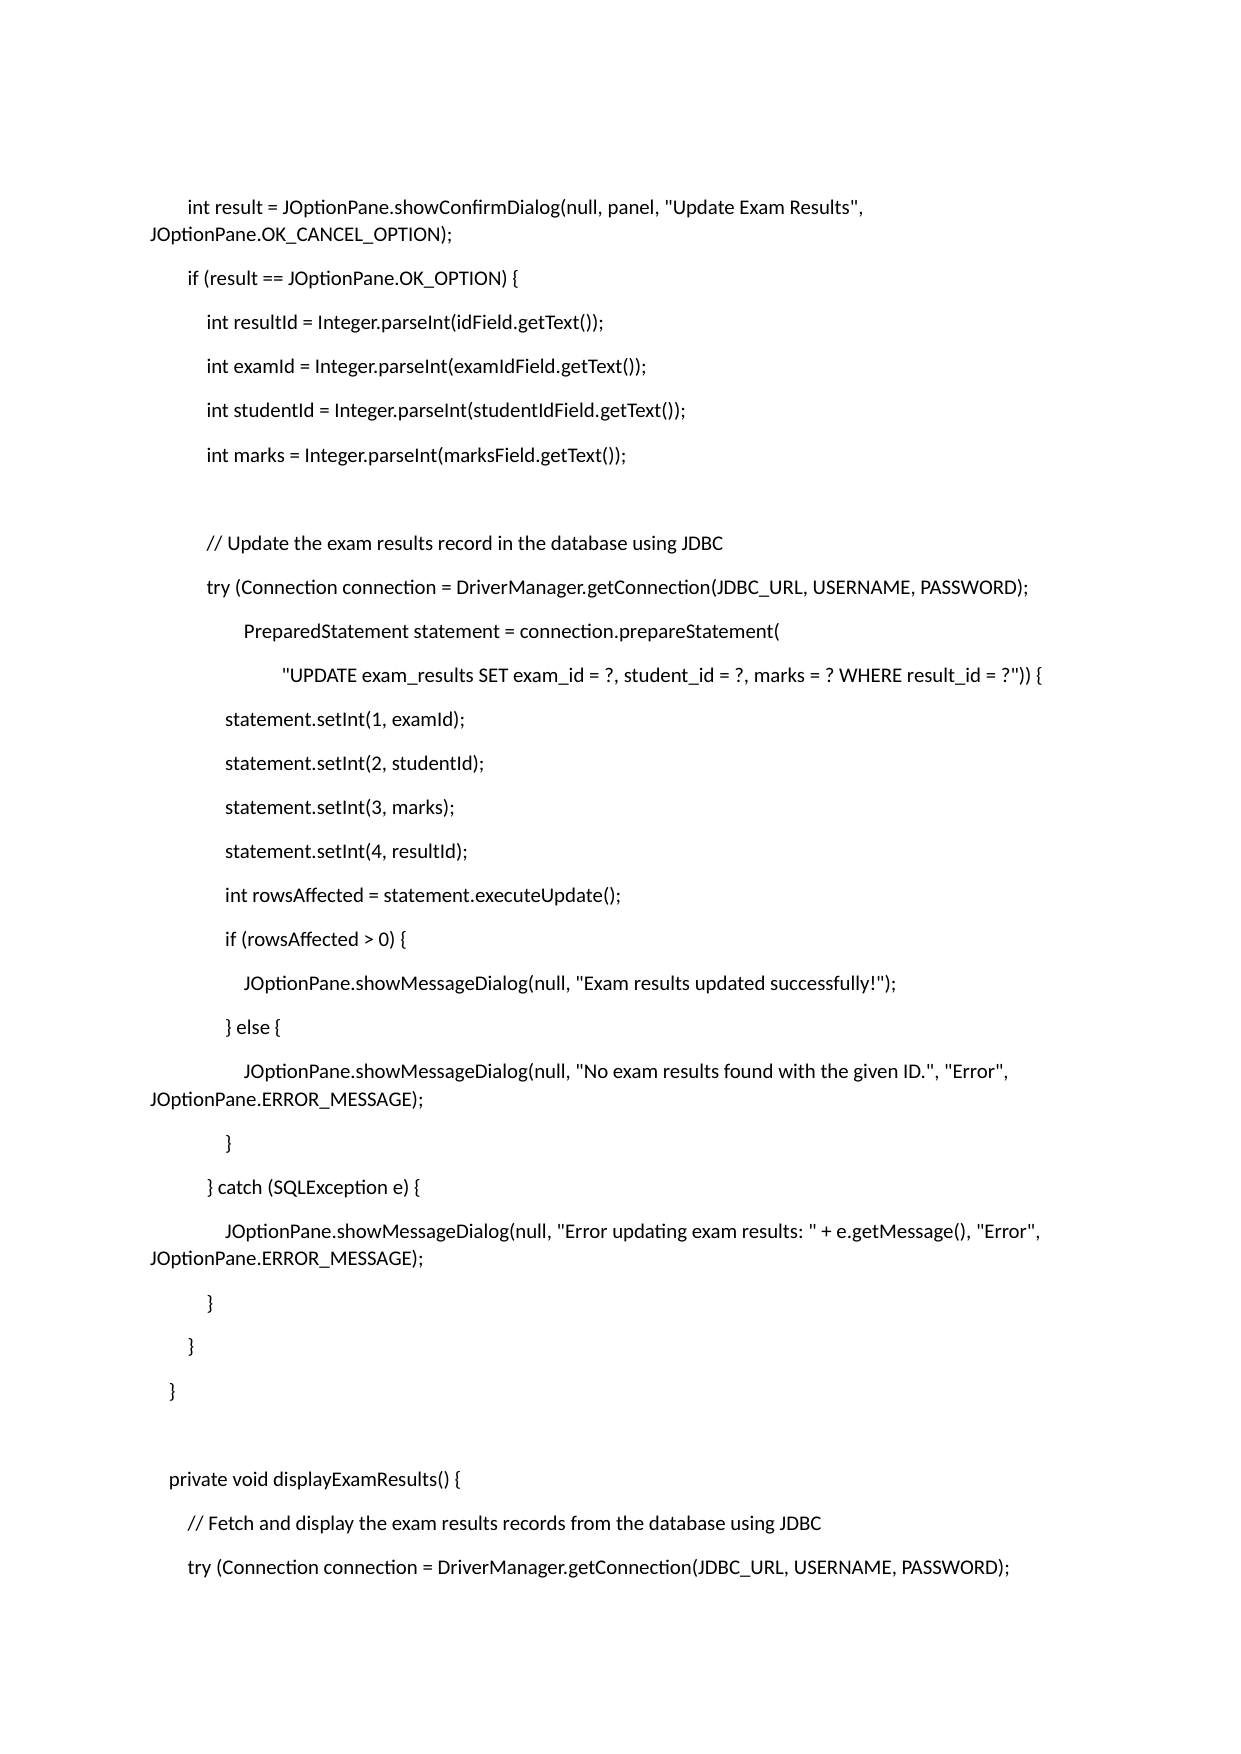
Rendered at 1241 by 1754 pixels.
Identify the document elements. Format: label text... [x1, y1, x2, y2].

text JOptionPane.showMessageDialog(null, "No exam results found with the given ID.", "Error", JOptionPane.ERROR_MESSAGE); [150, 1059, 1090, 1111]
text JOptionPane.showMessageDialog(null, "Exam results updated successfully!"); [150, 971, 1090, 996]
text int result = JOptionPane.showConfirmDialog(null, panel, "Update Exam Results", JOptionPane.OK_CANCEL_OPTION); [150, 194, 1090, 247]
text PreparedStatement statement = connection.prepareStatement( [150, 618, 1090, 643]
text statement.setInt(2, studentId); [150, 750, 1090, 776]
text "UPDATE exam_results SET exam_id = ?, student_id = ?, marks = ? WHERE result_id = ?")) { [150, 662, 1090, 687]
text private void displayExamResults() { [150, 1466, 1090, 1491]
text int examId = Integer.parseInt(examIdField.getText()); [150, 354, 1090, 379]
text int marks = Integer.parseInt(marksField.getText()); [150, 442, 1090, 467]
text } [150, 1290, 1090, 1315]
text // Fetch and display the exam results records from the database using JDBC [150, 1510, 1090, 1535]
text } catch (SQLException e) { [150, 1174, 1090, 1199]
text try (Connection connection = DriverManager.getConnection(JDBC_URL, USERNAME, PASSWORD); [150, 574, 1090, 599]
text statement.setInt(3, marks); [150, 794, 1090, 820]
text } [150, 1130, 1090, 1156]
text statement.setInt(1, examId); [150, 706, 1090, 732]
text } [150, 1334, 1090, 1359]
text if (rowsAffected > 0) { [150, 926, 1090, 952]
text } [150, 1378, 1090, 1403]
text if (result == JOptionPane.OK_OPTION) { [150, 266, 1090, 291]
text int resultId = Integer.parseInt(idField.getText()); [150, 309, 1090, 335]
text int studentId = Integer.parseInt(studentIdField.getText()); [150, 398, 1090, 423]
text JOptionPane.showMessageDialog(null, "Error updating exam results: " + e.getMessage(), "Error", JOptionPane.ERROR_MESSAGE); [150, 1218, 1090, 1271]
text } else { [150, 1014, 1090, 1040]
text int rowsAffected = statement.executeUpdate(); [150, 882, 1090, 908]
text statement.setInt(4, resultId); [150, 838, 1090, 864]
text try (Connection connection = DriverManager.getConnection(JDBC_URL, USERNAME, PASSWORD); [150, 1554, 1090, 1579]
text // Update the exam results record in the database using JDBC [150, 530, 1090, 555]
